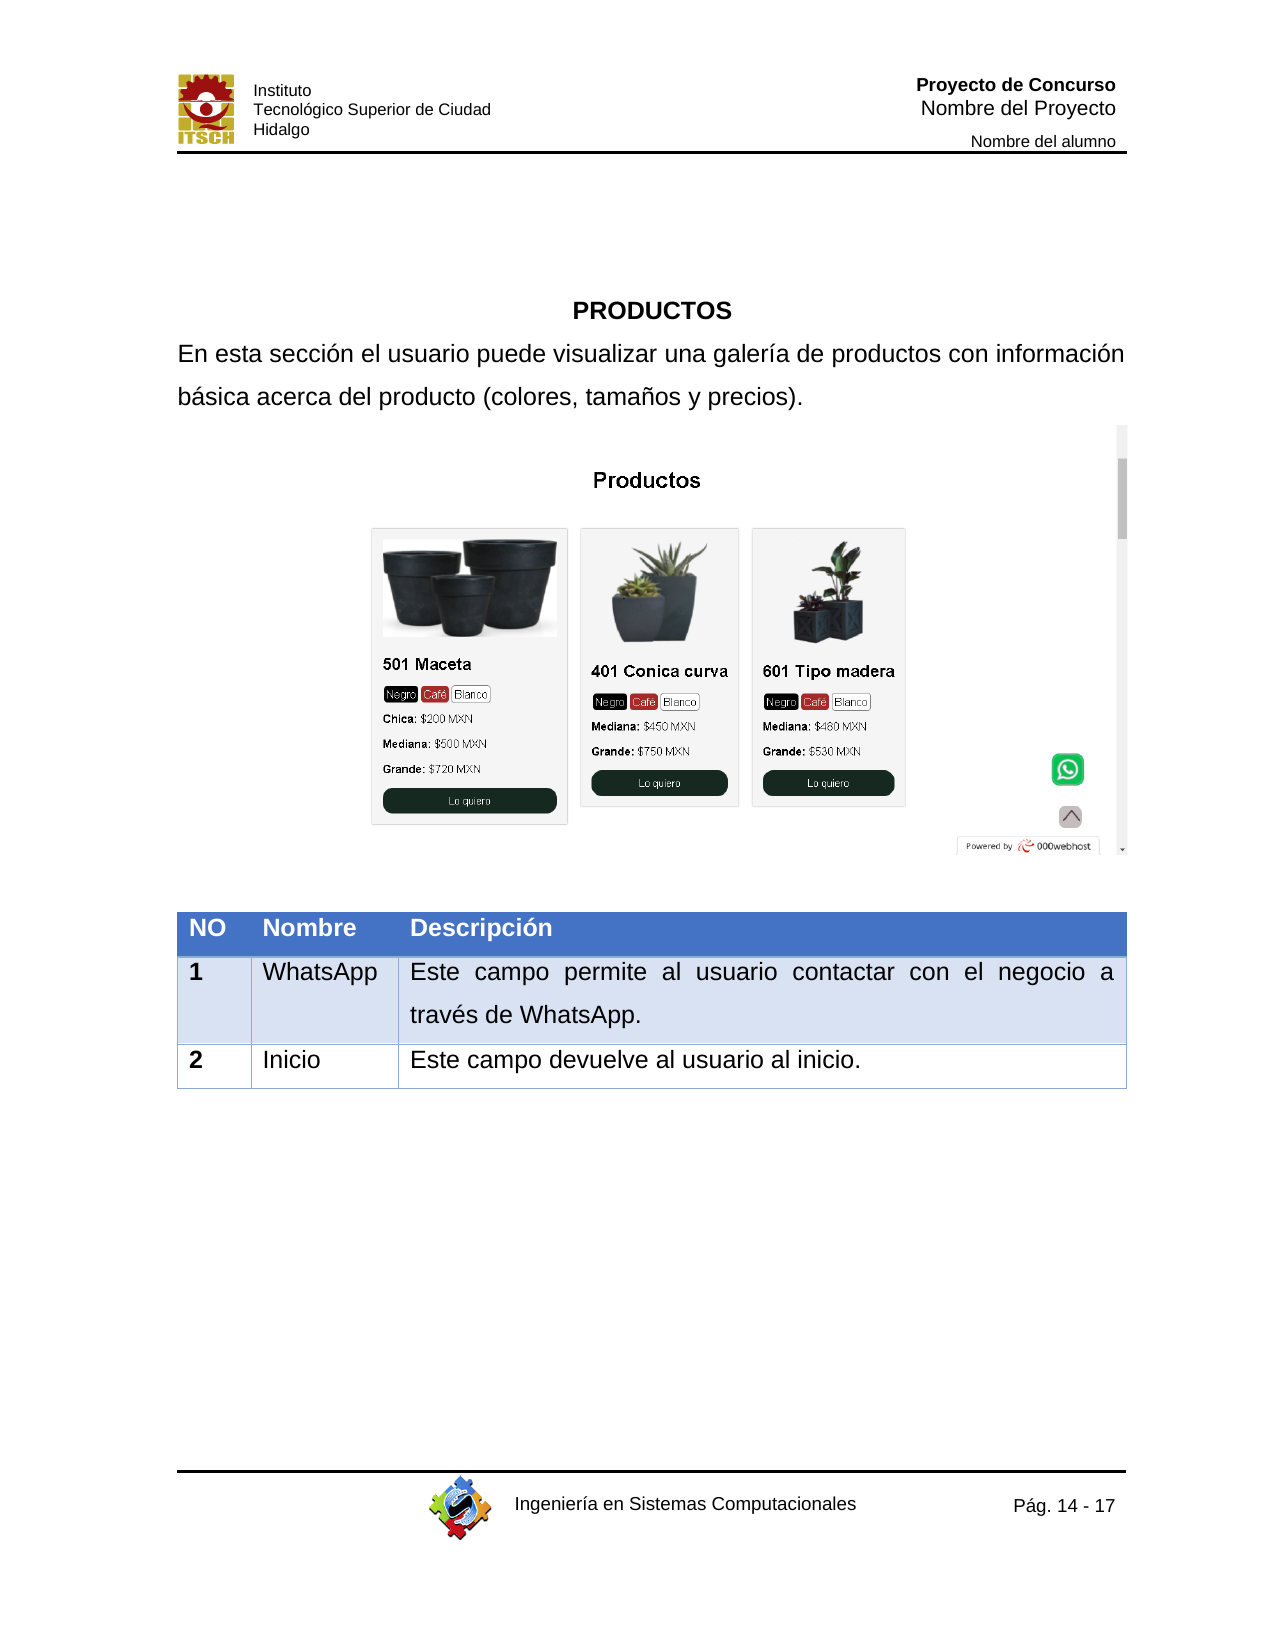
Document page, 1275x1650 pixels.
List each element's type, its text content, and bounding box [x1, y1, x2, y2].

picture [177, 425, 1128, 855]
text PRODUCTOS [177, 296, 1127, 324]
table_cell Este campo permite al usuario contactar con el negocio a través de WhatsApp. [399, 958, 1126, 1043]
table_header Nombre [252, 913, 398, 956]
table_cell 2 [178, 1045, 251, 1088]
table_header Descripción [399, 913, 1126, 956]
table_cell Este campo devuelve al usuario al inicio. [399, 1045, 1126, 1088]
table_cell Inicio [252, 1045, 398, 1088]
text En esta sección el usuario puede visualizar una galería de productos con información básica acerca del producto (colores, tamaños y precios). [177, 339, 1127, 411]
picture [177, 73, 235, 145]
table_header NO [178, 913, 251, 956]
picture [428, 1475, 492, 1540]
table_cell WhatsApp [252, 958, 398, 1043]
table_cell 1 [178, 958, 251, 1043]
